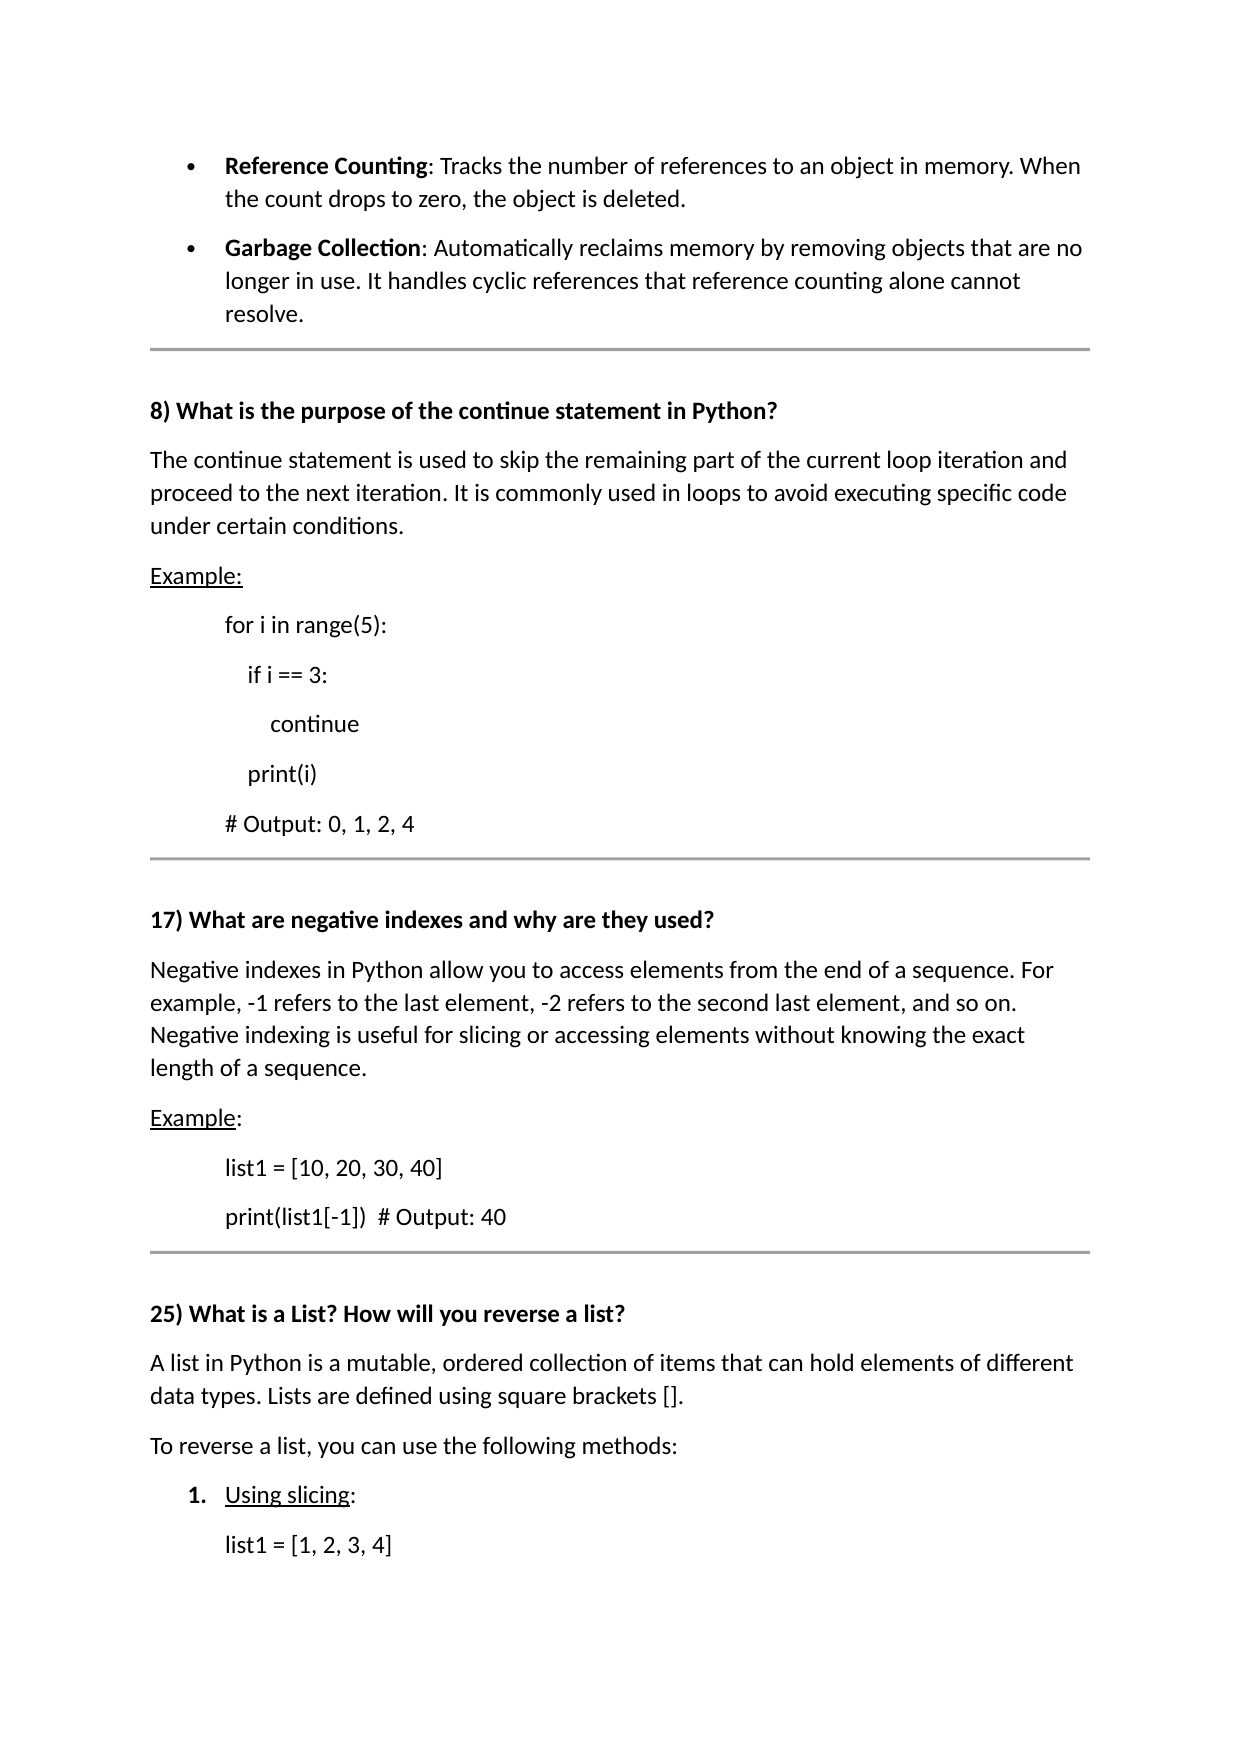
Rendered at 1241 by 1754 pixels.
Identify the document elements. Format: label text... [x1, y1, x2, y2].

text 25) What is a List? How will you reverse a list? [150, 1298, 1090, 1328]
text 17) What are negative indexes and why are they used? [150, 904, 1090, 935]
text To reverse a list, you can use the following methods: [150, 1430, 1090, 1460]
text print(list1[-1]) # Output: 40 [150, 1201, 1090, 1232]
text list1 = [1, 2, 3, 4] [150, 1529, 1090, 1559]
text 8) What is the purpose of the continue statement in Python? [150, 395, 1090, 425]
text continue [150, 708, 1090, 739]
text Example: [150, 1102, 1090, 1133]
text Example: [150, 560, 1090, 590]
text print(i) [150, 758, 1090, 789]
text list1 = [10, 20, 30, 40] [150, 1152, 1090, 1182]
list Reference Counting: Tracks the number of references to an object in memory. When the count drops to zero, the object is deleted. [187, 150, 1090, 213]
text A list in Python is a mutable, ordered collection of items that can hold elements of different data types. Lists are defined using square brackets []. [150, 1347, 1090, 1411]
list Using slicing: [187, 1479, 1090, 1510]
text # Output: 0, 1, 2, 4 [150, 808, 1090, 838]
text The continue statement is used to skip the remaining part of the current loop iteration and proceed to the next iteration. It is commonly used in loops to avoid executing specific code under certain conditions. [150, 444, 1090, 541]
text if i == 3: [150, 659, 1090, 689]
text Negative indexes in Python allow you to access elements from the end of a sequence. For example, -1 refers to the last element, -2 refers to the second last element, and so on. Negative indexing is useful for slicing or accessing elements without knowing the exact length of a sequence. [150, 954, 1090, 1083]
text for i in range(5): [150, 609, 1090, 640]
list Garbage Collection: Automatically reclaims memory by removing objects that are no longer in use. It handles cyclic references that reference counting alone cannot resolve. [187, 232, 1090, 329]
